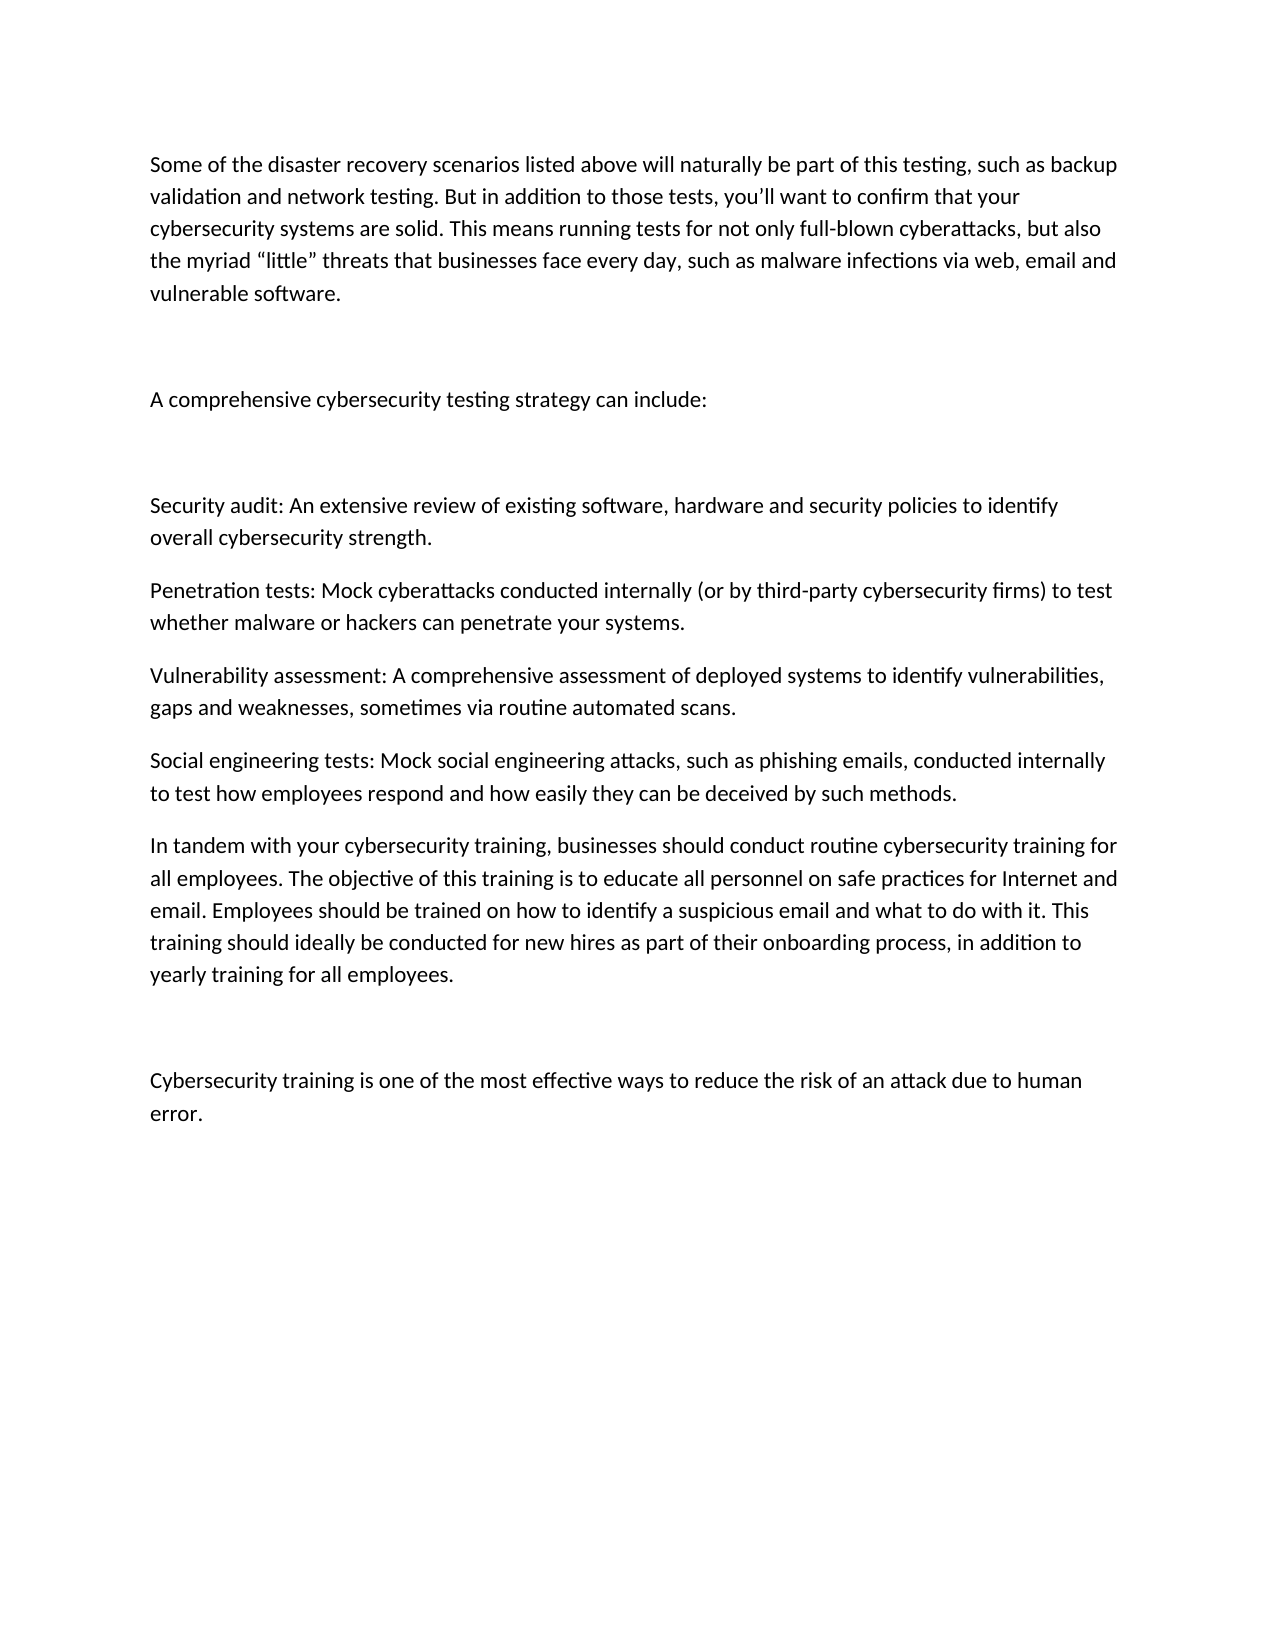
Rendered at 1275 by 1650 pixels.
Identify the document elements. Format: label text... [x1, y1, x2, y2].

text Vulnerability assessment: A comprehensive assessment of deployed systems to identify vulnerabilities, gaps and weaknesses, sometimes via routine automated scans. [150, 661, 1125, 721]
text Some of the disaster recovery scenarios listed above will naturally be part of this testing, such as backup validation and network testing. But in addition to those tests, you’ll want to confirm that your cybersecurity systems are solid. This means running tests for not only full-blown cyberattacks, but also the myriad “little” threats that businesses face every day, such as malware infections via web, email and vulnerable software. [150, 150, 1125, 307]
text In tandem with your cybersecurity training, businesses should conduct routine cybersecurity training for all employees. The objective of this training is to educate all personnel on safe practices for Internet and email. Employees should be trained on how to identify a suspicious email and what to do with it. This training should ideally be conducted for new hires as part of their onboarding process, in addition to yearly training for all employees. [150, 832, 1125, 988]
text Penetration tests: Mock cyberattacks conducted internally (or by third-party cybersecurity firms) to test whether malware or hackers can penetrate your systems. [150, 576, 1125, 636]
text Cybersecurity training is one of the most effective ways to reduce the risk of an attack due to human error. [150, 1066, 1125, 1127]
text Social engineering tests: Mock social engineering attacks, such as phishing emails, conducted internally to test how employees respond and how easily they can be deceived by such methods. [150, 746, 1125, 807]
text Security audit: An extensive review of existing software, hardware and security policies to identify overall cybersecurity strength. [150, 491, 1125, 551]
text A comprehensive cybersecurity testing strategy can include: [150, 385, 1125, 413]
